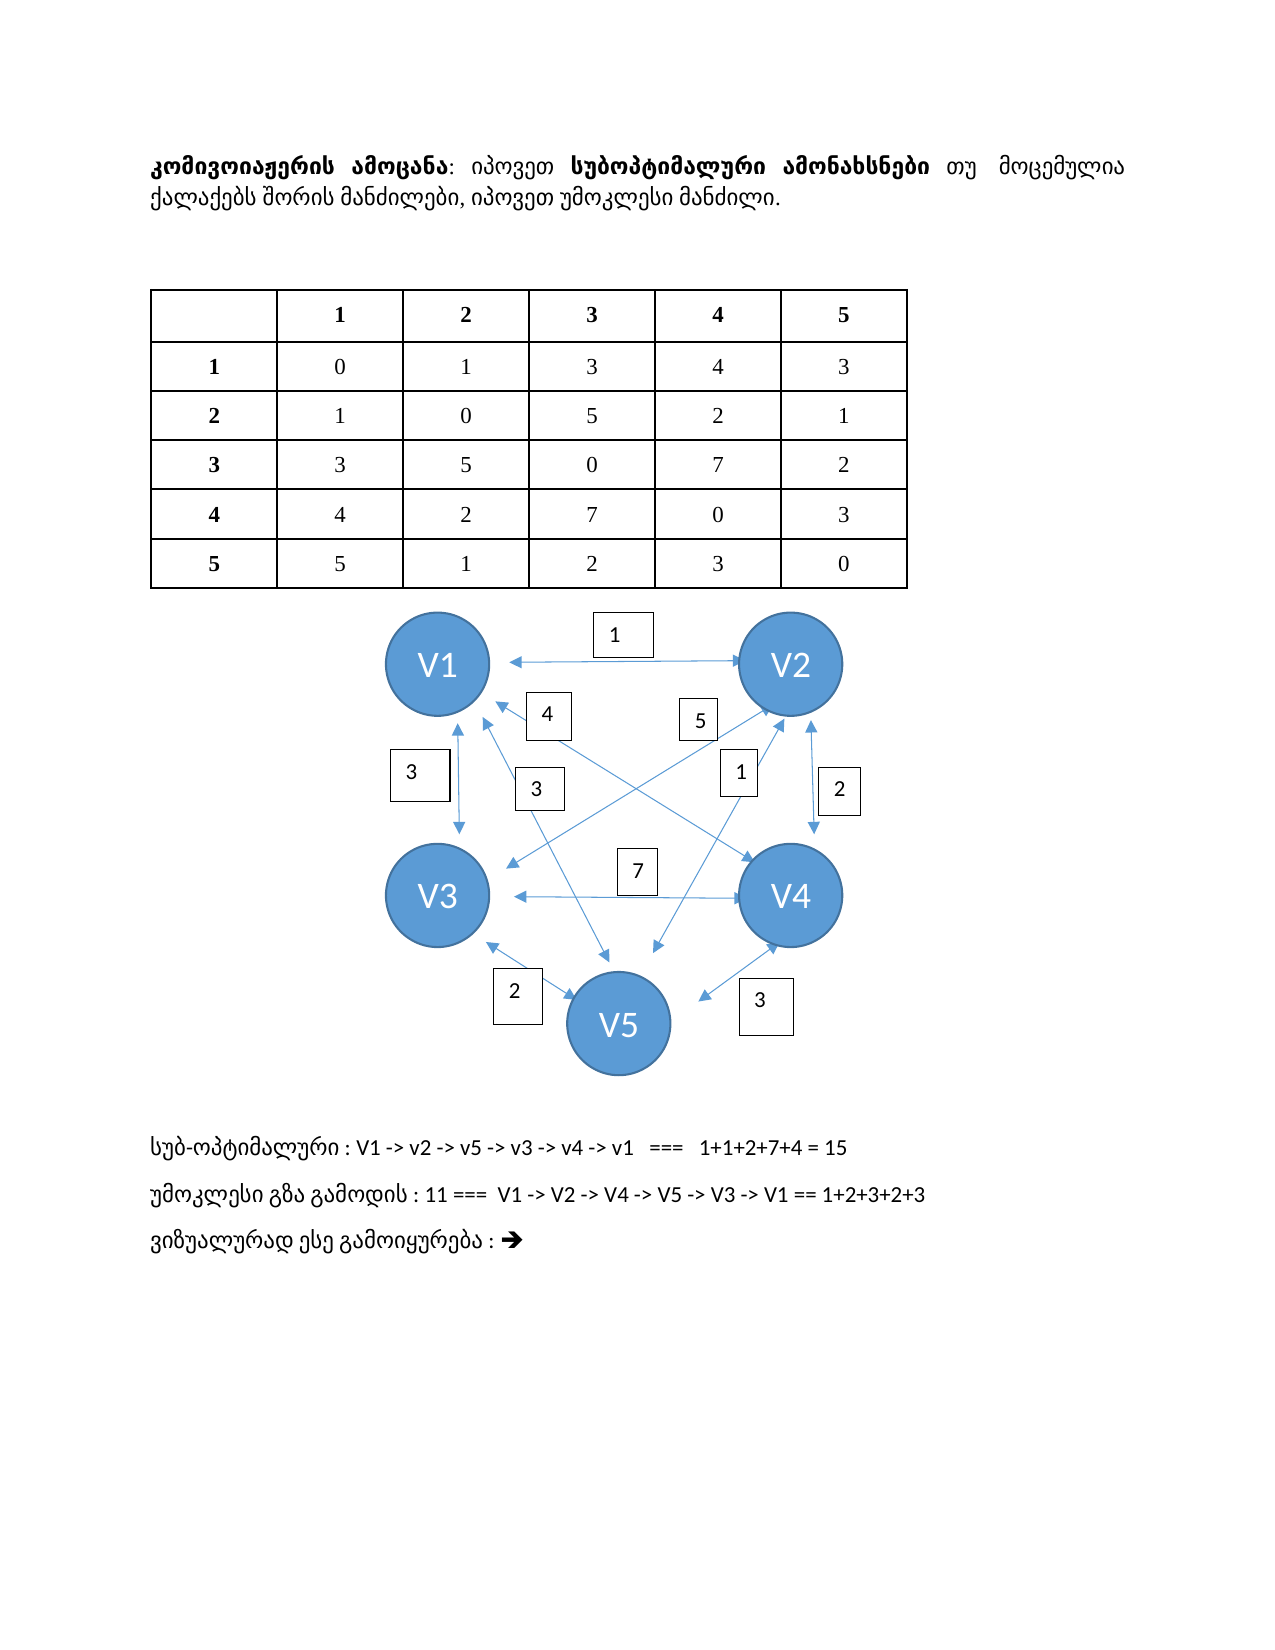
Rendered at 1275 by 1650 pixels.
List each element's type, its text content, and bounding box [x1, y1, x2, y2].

text უმოკლესი გზა გამოდის : 11 === V1 -> V2 -> V4 -> V5 -> V3 -> V1 == 1+2+3+2+3 [150, 1180, 1125, 1208]
table_header 3 [530, 291, 654, 341]
table_cell 2 [656, 392, 780, 439]
table_header 2 [404, 291, 528, 341]
table_cell 1 [278, 392, 402, 439]
table_cell 1 [152, 343, 276, 390]
text ვიზუალურად ესე გამოიყურება : [150, 1227, 1125, 1255]
table_cell 2 [782, 441, 906, 488]
table_cell 1 [404, 343, 528, 390]
table_cell 4 [152, 490, 276, 538]
table_cell 2 [404, 490, 528, 538]
text კომივოიაჟერის ამოცანა: იპოვეთ სუბოპტიმალური ამონახსნები თუ მოცემულია ქალაქებს შორის მანძილები, იპოვეთ უმოკლესი მანძილი. [150, 150, 1125, 212]
table_cell 4 [656, 343, 780, 390]
table_cell 3 [782, 490, 906, 538]
table_cell 0 [404, 392, 528, 439]
table_cell 3 [152, 441, 276, 488]
table_header 1 [278, 291, 402, 341]
table_cell 2 [530, 540, 654, 587]
table_cell 3 [278, 441, 402, 488]
table_cell 1 [404, 540, 528, 587]
table_cell 7 [656, 441, 780, 488]
table_header 4 [656, 291, 780, 341]
table_cell 3 [530, 343, 654, 390]
table_cell 5 [530, 392, 654, 439]
table_cell 3 [656, 540, 780, 587]
table_header 5 [782, 291, 906, 341]
table_cell 0 [656, 490, 780, 538]
table_cell 5 [404, 441, 528, 488]
table_cell 1 [782, 392, 906, 439]
table_cell 3 [782, 343, 906, 390]
table_cell 5 [278, 540, 402, 587]
table_cell 4 [278, 490, 402, 538]
table_cell 0 [278, 343, 402, 390]
table_cell 7 [530, 490, 654, 538]
table_cell 0 [530, 441, 654, 488]
table_cell 0 [782, 540, 906, 587]
text სუბ-ოპტიმალური : V1 -> v2 -> v5 -> v3 -> v4 -> v1 === 1+1+2+7+4 = 15 [150, 1133, 1125, 1161]
table_header [152, 291, 276, 341]
table_cell 5 [152, 540, 276, 587]
table_cell 2 [152, 392, 276, 439]
